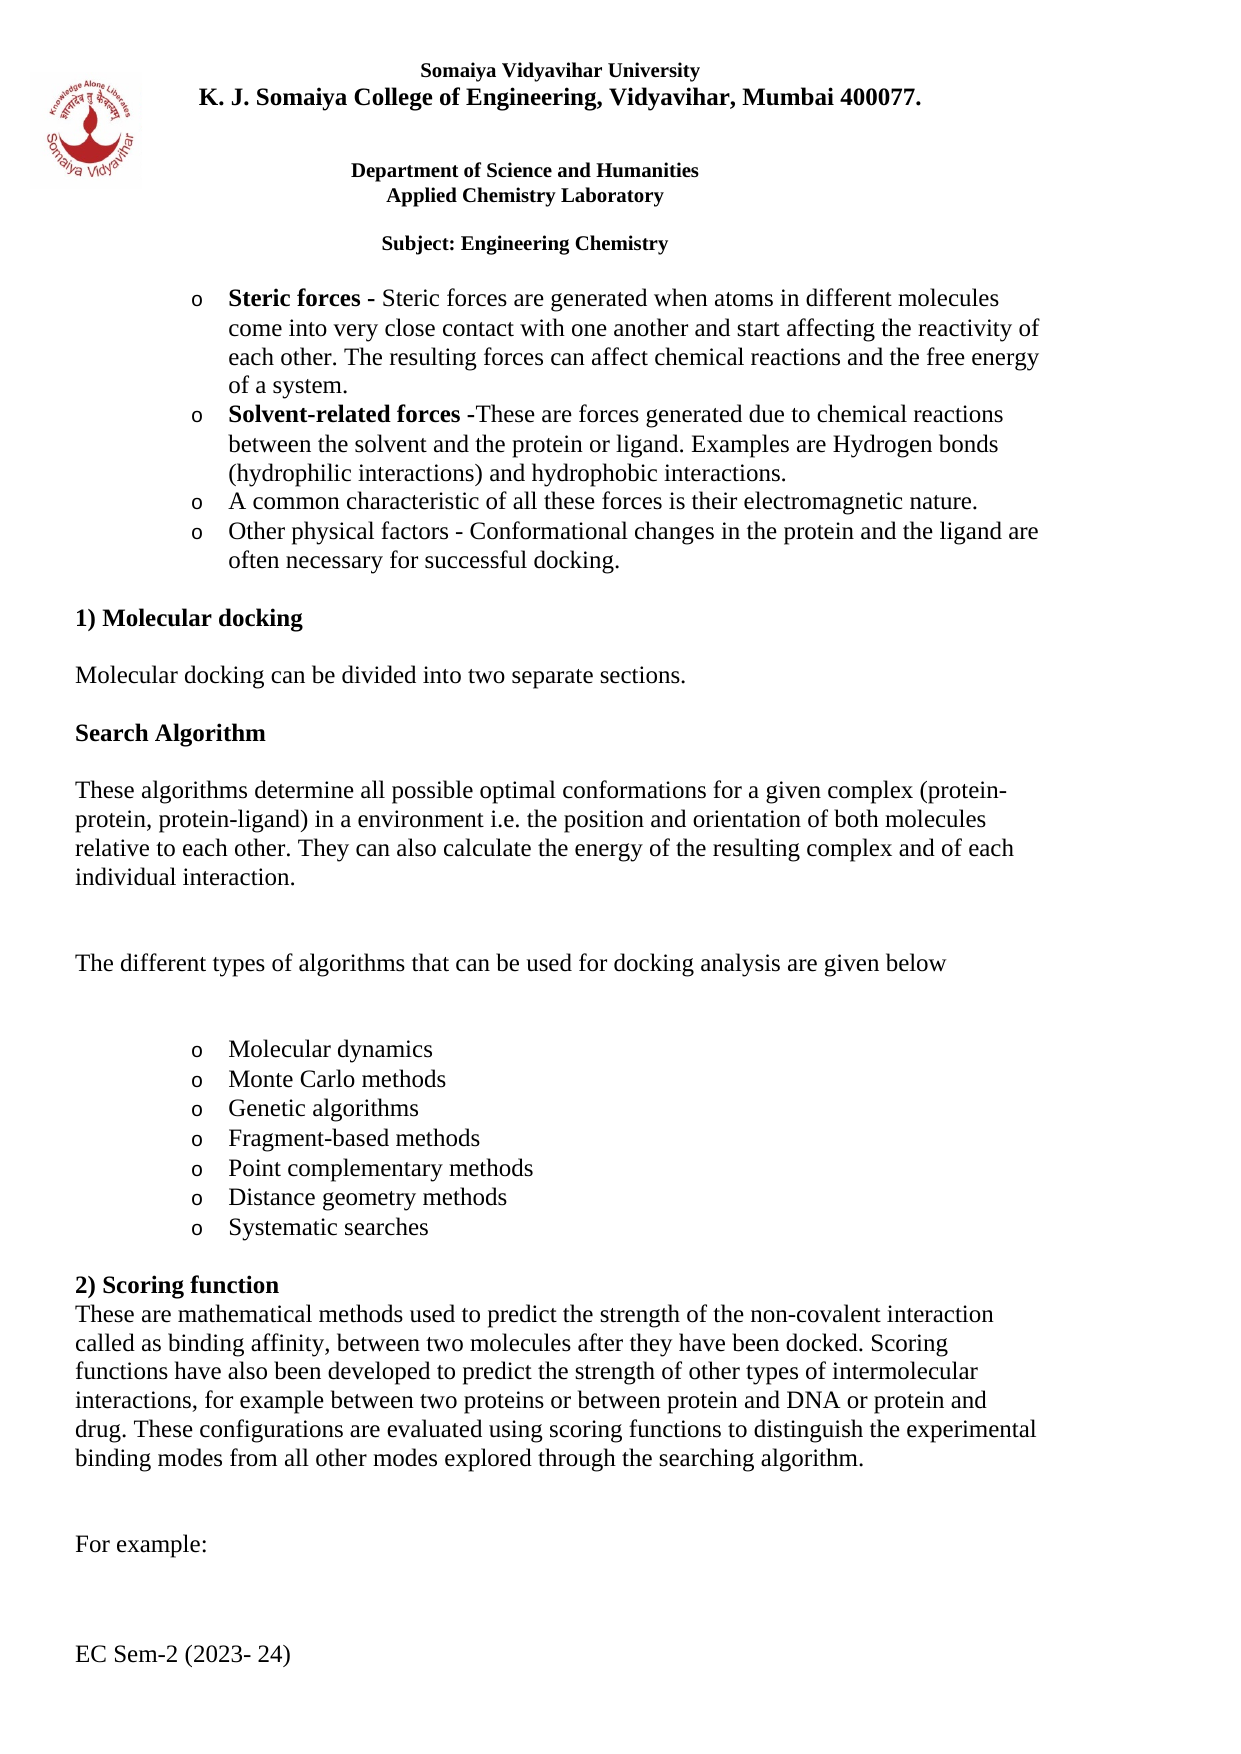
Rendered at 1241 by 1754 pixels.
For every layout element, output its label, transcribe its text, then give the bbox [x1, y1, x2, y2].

list Steric forces - Steric forces are generated when atoms in different molecules come into very close contact with one another and start affecting the reactivity of each other. The resulting forces can affect chemical reactions and the free energy of a system. [191, 283, 1045, 399]
text 1) Molecular docking [75, 574, 1045, 661]
text Search Algorithm [75, 689, 1045, 776]
text For example: [75, 1529, 1045, 1558]
list Systematic searches [191, 1212, 1045, 1241]
list Distance geometry methods [191, 1182, 1045, 1212]
text These are mathematical methods used to predict the strength of the non-covalent interaction called as binding affinity, between two molecules after they have been docked. Scoring functions have also been developed to predict the strength of other types of intermolecular interactions, for example between two proteins or between protein and DNA or protein and drug. These configurations are evaluated using scoring functions to distinguish the experimental binding modes from all other modes explored through the searching algorithm. [75, 1299, 1045, 1471]
list Fragment-based methods [191, 1123, 1045, 1153]
text 2) Scoring function [75, 1241, 1045, 1299]
list Solvent-related forces -These are forces generated due to chemical reactions between the solvent and the protein or ligand. Examples are Hydrogen bonds (hydrophilic interactions) and hydrophobic interactions. [191, 399, 1045, 486]
picture [30, 72, 143, 189]
list A common characteristic of all these forces is their electromagnetic nature. [191, 486, 1045, 516]
list Molecular dynamics [191, 1034, 1045, 1064]
text The different types of algorithms that can be used for docking analysis are given below [75, 948, 1045, 977]
list Monte Carlo methods [191, 1064, 1045, 1093]
list Genetic algorithms [191, 1093, 1045, 1123]
text Molecular docking can be divided into two separate sections. [75, 661, 1045, 689]
list Other physical factors - Conformational changes in the protein and the ligand are often necessary for successful docking. [191, 516, 1045, 574]
text These algorithms determine all possible optimal conformations for a given complex (protein-protein, protein-ligand) in a environment i.e. the position and orientation of both molecules relative to each other. They can also calculate the energy of the resulting complex and of each individual interaction. [75, 776, 1045, 891]
list Point complementary methods [191, 1153, 1045, 1182]
